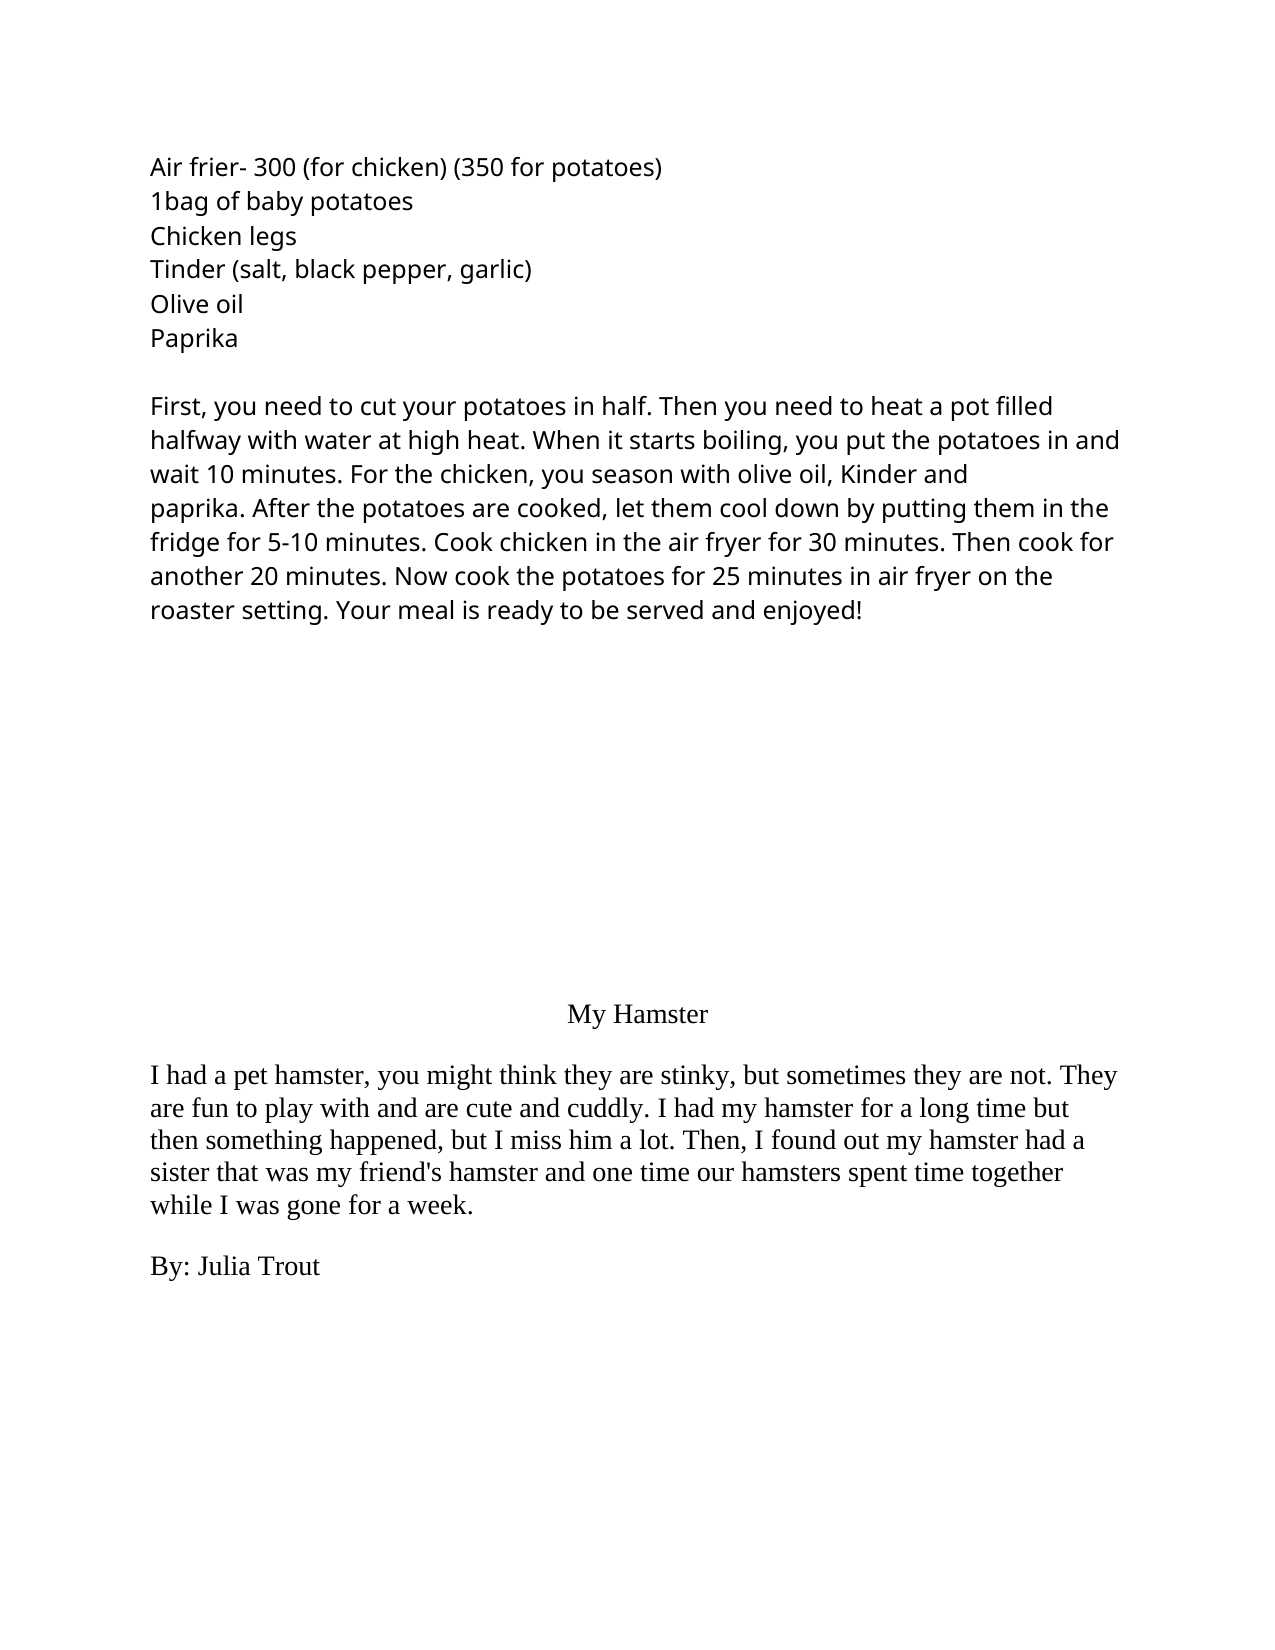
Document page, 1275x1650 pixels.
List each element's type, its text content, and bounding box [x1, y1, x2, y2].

text 1bag of baby potatoes [150, 184, 1125, 218]
text Olive oil [150, 286, 1125, 320]
text My Hamster [150, 997, 1125, 1029]
text I had a pet hamster, you might think they are stinky, but sometimes they are not. They are fun to play with and are cute and cuddly. I had my hamster for a long time but then something happened, but I miss him a lot. Then, I found out my hamster had a sister that was my friend's hamster and one time our hamsters spent time together while I was gone for a week. [150, 1058, 1125, 1220]
text Tinder (salt, black pepper, garlic) [150, 252, 1125, 286]
text By: Julia Trout [150, 1249, 1125, 1282]
text Air frier- 300 (for chicken) (350 for potatoes) [150, 150, 1125, 184]
text Paprika [150, 320, 1125, 354]
text First, you need to cut your potatoes in half. Then you need to heat a pot filled halfway with water at high heat. When it starts boiling, you put the potatoes in and wait 10 minutes. For the chicken, you season with olive oil, Kinder and paprika. After the potatoes are cooked, let them cool down by putting them in the fridge for 5-10 minutes. Cook chicken in the air fryer for 30 minutes. Then cook for another 20 minutes. Now cook the potatoes for 25 minutes in air fryer on the roaster setting. Your meal is ready to be served and enjoyed! [150, 388, 1125, 627]
text Chicken legs [150, 218, 1125, 252]
